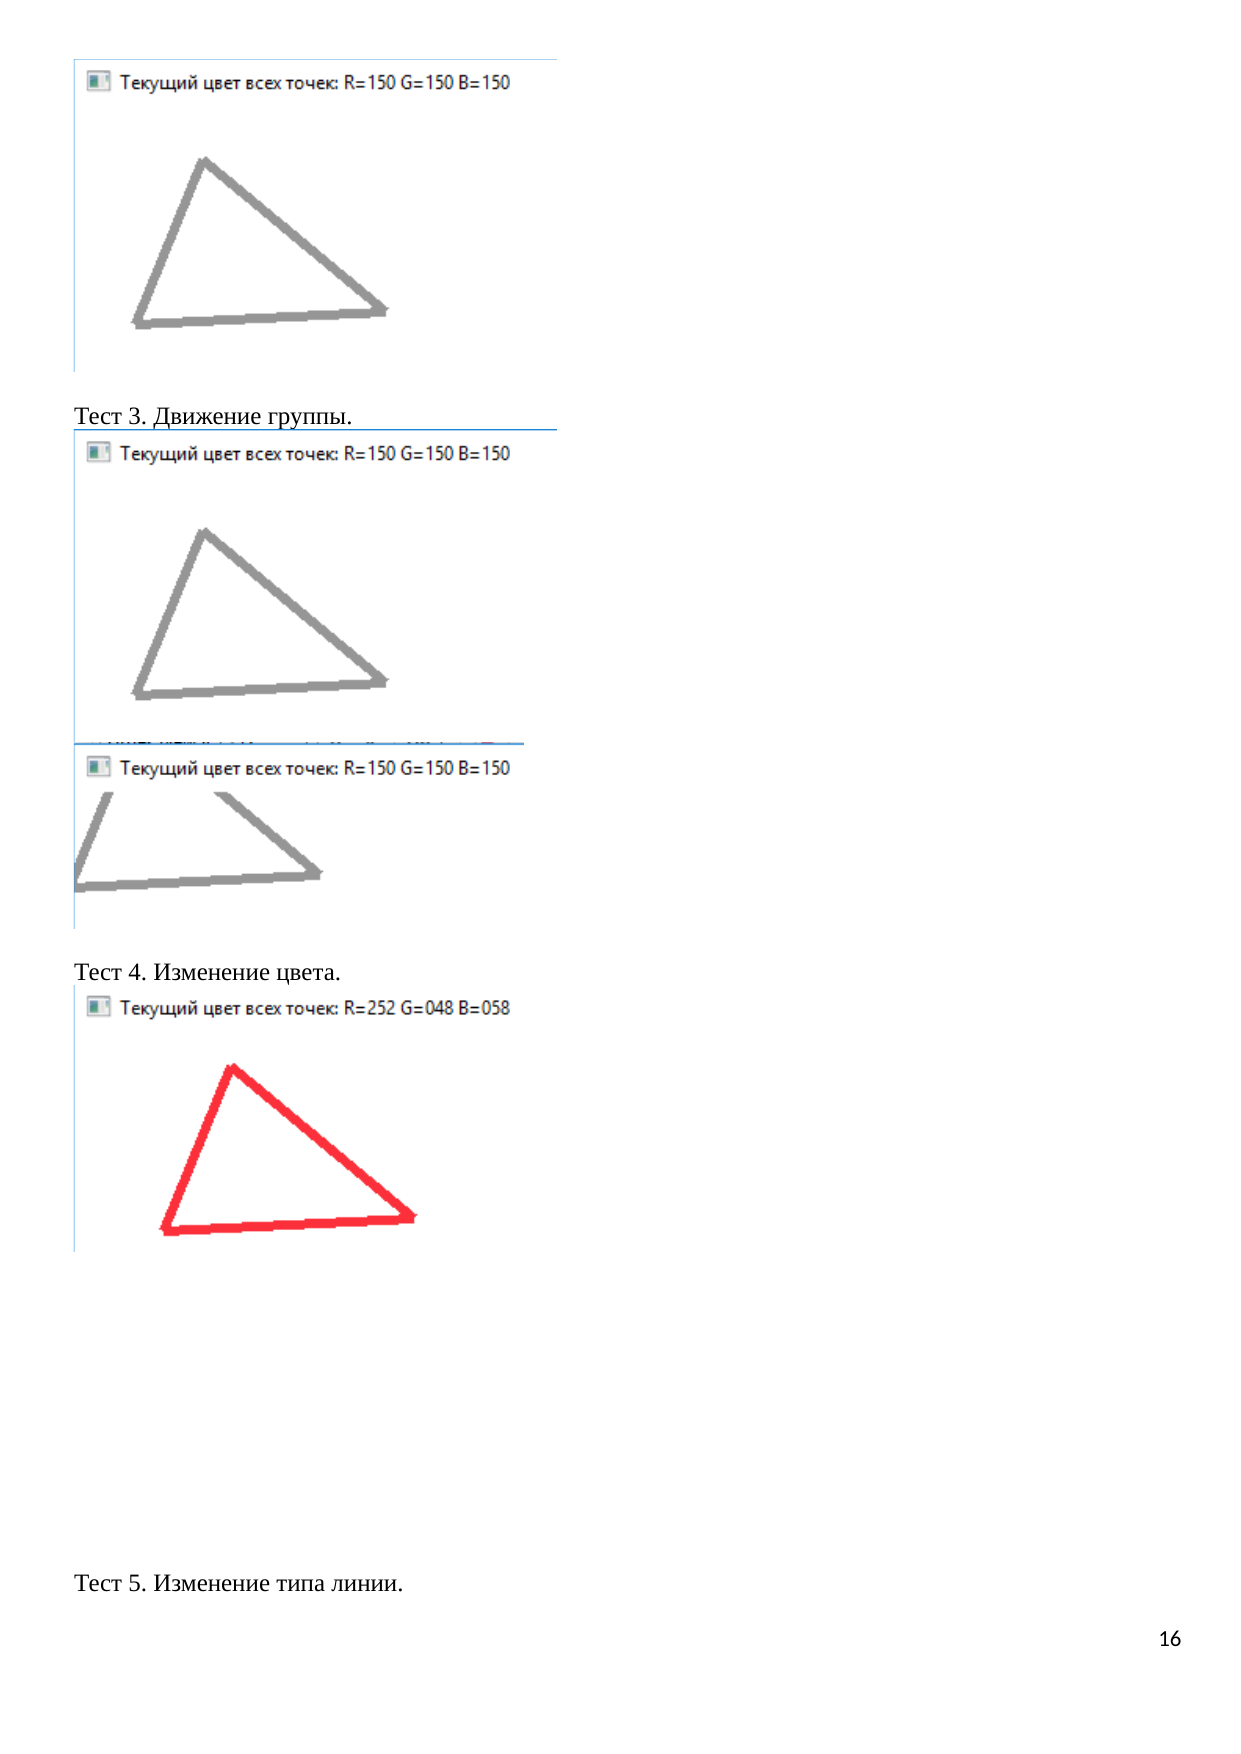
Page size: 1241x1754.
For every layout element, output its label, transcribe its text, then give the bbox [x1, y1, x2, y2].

text Тест 3. Движение группы. [74, 401, 1181, 429]
picture [73, 59, 557, 372]
text Тест 4. Изменение цвета. [74, 957, 1181, 986]
picture [73, 429, 557, 929]
text Тест 5. Изменение типа линии. [74, 1568, 1181, 1597]
picture [73, 985, 521, 1252]
